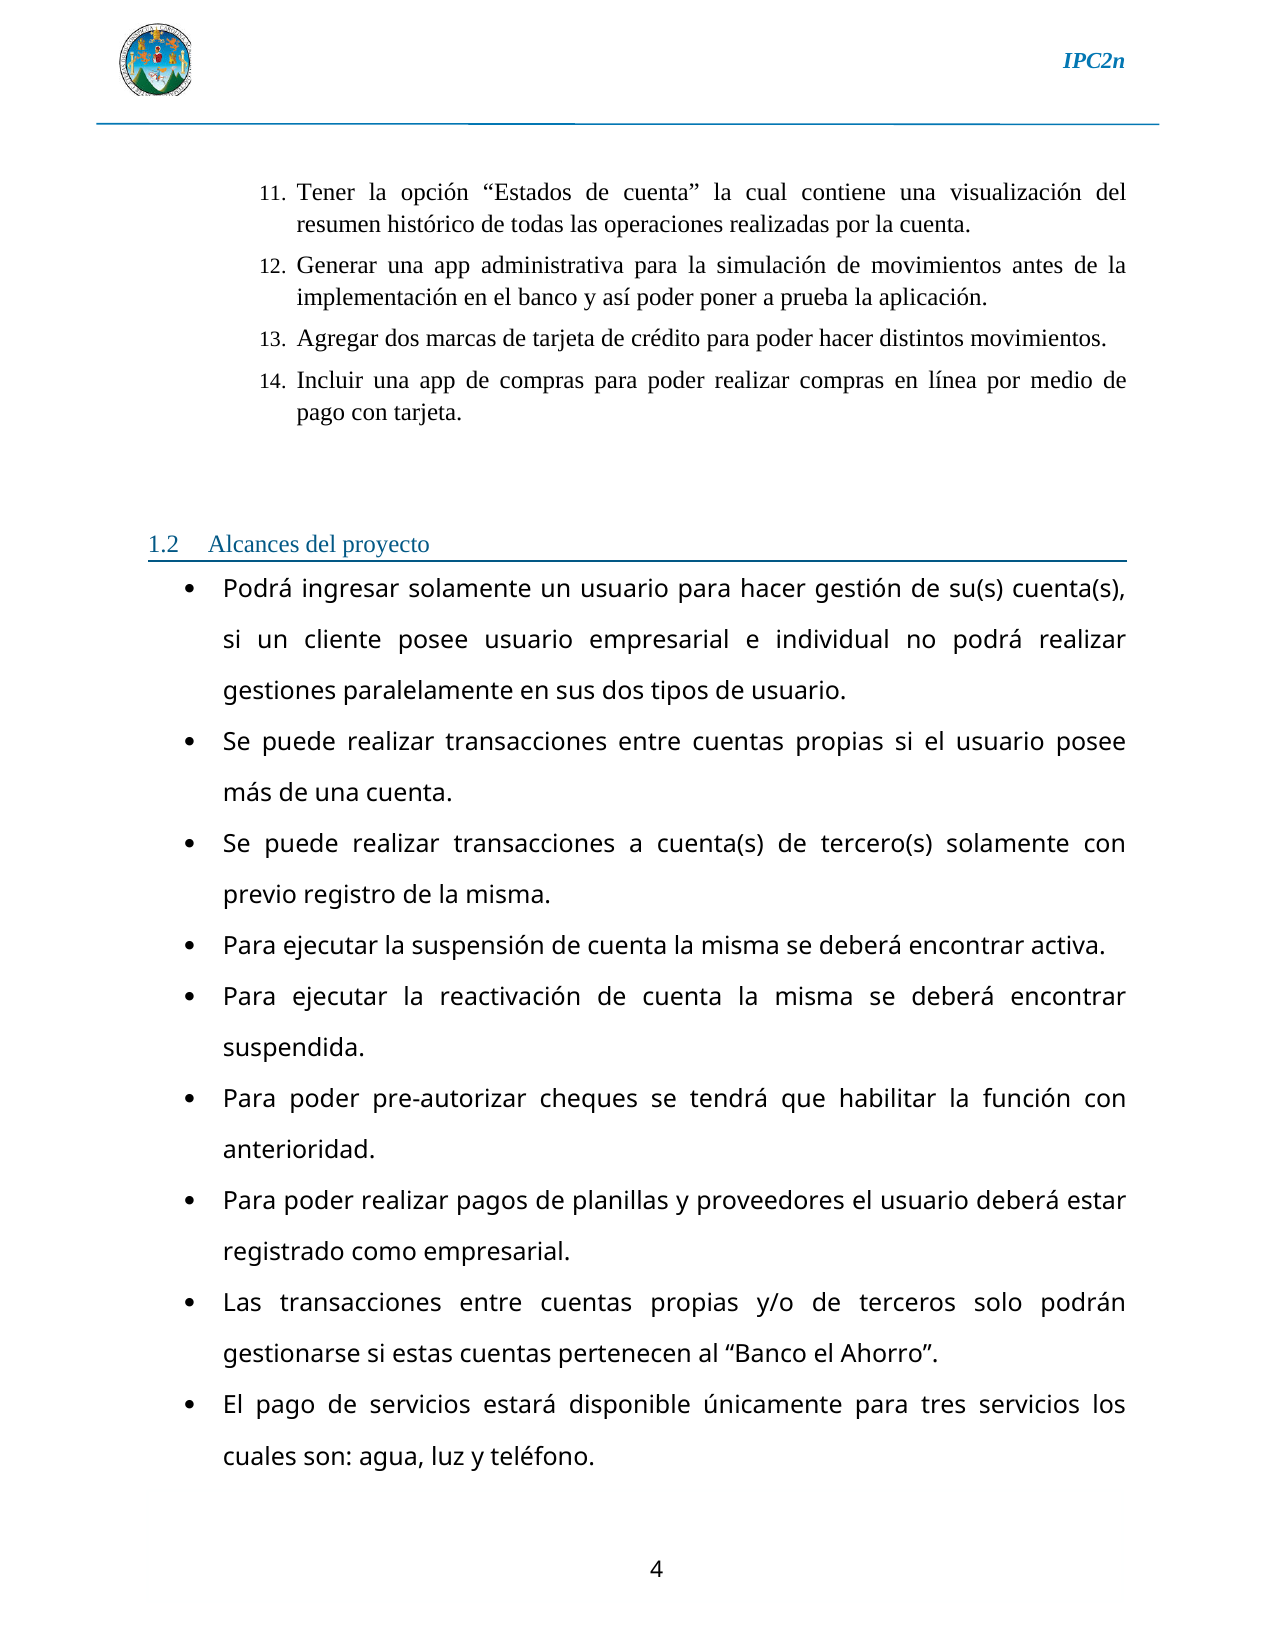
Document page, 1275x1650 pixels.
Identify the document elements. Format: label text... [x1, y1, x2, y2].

list Se puede realizar transacciones entre cuentas propias si el usuario posee más de una cuenta. [185, 724, 1127, 809]
list Para ejecutar la suspensión de cuenta la misma se deberá encontrar activa. [185, 928, 1127, 962]
list Para poder pre-autorizar cheques se tendrá que habilitar la función con anterioridad. [185, 1081, 1127, 1166]
list Agregar dos marcas de tarjeta de crédito para poder hacer distintos movimientos. [259, 323, 1127, 352]
list Se puede realizar transacciones a cuenta(s) de tercero(s) solamente con previo registro de la misma. [185, 826, 1127, 911]
list Las transacciones entre cuentas propias y/o de terceros solo podrán gestionarse si estas cuentas pertenecen al “Banco el Ahorro”. [185, 1285, 1127, 1370]
list Podrá ingresar solamente un usuario para hacer gestión de su(s) cuenta(s), si un cliente posee usuario empresarial e individual no podrá realizar gestiones paralelamente en sus dos tipos de usuario. [185, 571, 1127, 707]
picture [119, 23, 192, 96]
subtitle Alcances del proyecto [148, 529, 1127, 560]
list El pago de servicios estará disponible únicamente para tres servicios los cuales son: agua, luz y teléfono. [185, 1387, 1127, 1472]
list Para ejecutar la reactivación de cuenta la misma se deberá encontrar suspendida. [185, 979, 1127, 1064]
list Tener la opción “Estados de cuenta” la cual contiene una visualización del resumen histórico de todas las operaciones realizadas por la cuenta. [259, 177, 1127, 237]
list Para poder realizar pagos de planillas y proveedores el usuario deberá estar registrado como empresarial. [185, 1183, 1127, 1268]
list Generar una app administrativa para la simulación de movimientos antes de la implementación en el banco y así poder poner a prueba la aplicación. [259, 250, 1127, 311]
list Incluir una app de compras para poder realizar compras en línea por medio de pago con tarjeta. [259, 365, 1127, 425]
